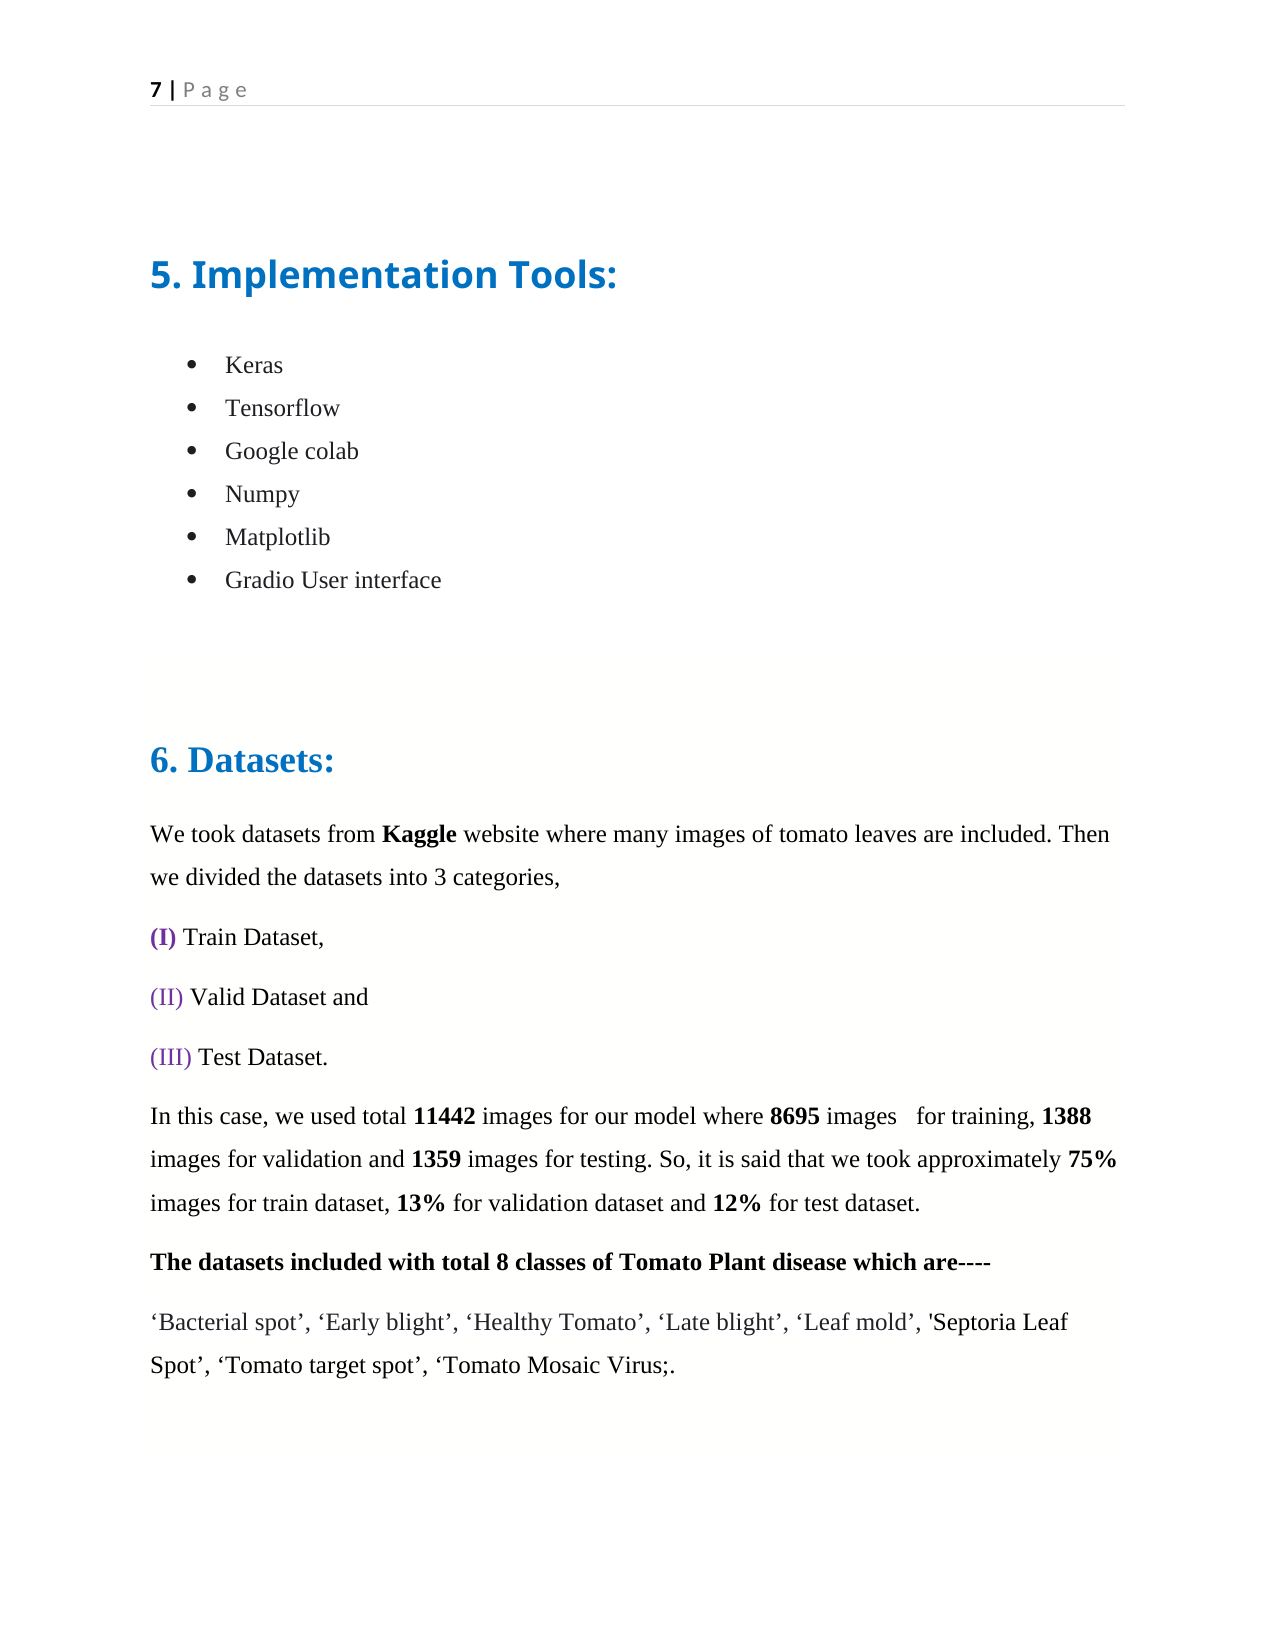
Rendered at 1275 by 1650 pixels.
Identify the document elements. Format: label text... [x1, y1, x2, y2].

text We took datasets from Kaggle website where many images of tomato leaves are included. Then we divided the datasets into 3 categories, [150, 819, 1125, 891]
text The datasets included with total 8 classes of Tomato Plant disease which are---- [150, 1247, 1125, 1276]
list Google colab [187, 436, 1125, 465]
list Keras [187, 350, 1125, 379]
list Gradio User interface [187, 566, 1125, 594]
text 6. Datasets: [150, 738, 1125, 781]
list Tensorflow [187, 393, 1125, 422]
text (I) Train Dataset, [150, 922, 1125, 951]
text (III) Test Dataset. [150, 1042, 1125, 1070]
list Matplotlib [187, 522, 1125, 551]
list Numpy [187, 479, 1125, 508]
text ‘Bacterial spot’, ‘Early blight’, ‘Healthy Tomato’, ‘Late blight’, ‘Leaf mold’, 'Septoria Leaf Spot’, ‘Tomato target spot’, ‘Tomato Mosaic Virus;. [150, 1307, 1125, 1379]
text 5. Implementation Tools: [150, 248, 1125, 299]
text In this case, we used total 11442 images for our model where 8695 images for training, 1388 images for validation and 1359 images for testing. So, it is said that we took approximately 75% images for train dataset, 13% for validation dataset and 12% for test dataset. [150, 1101, 1125, 1216]
text (II) Valid Dataset and [150, 982, 1125, 1011]
